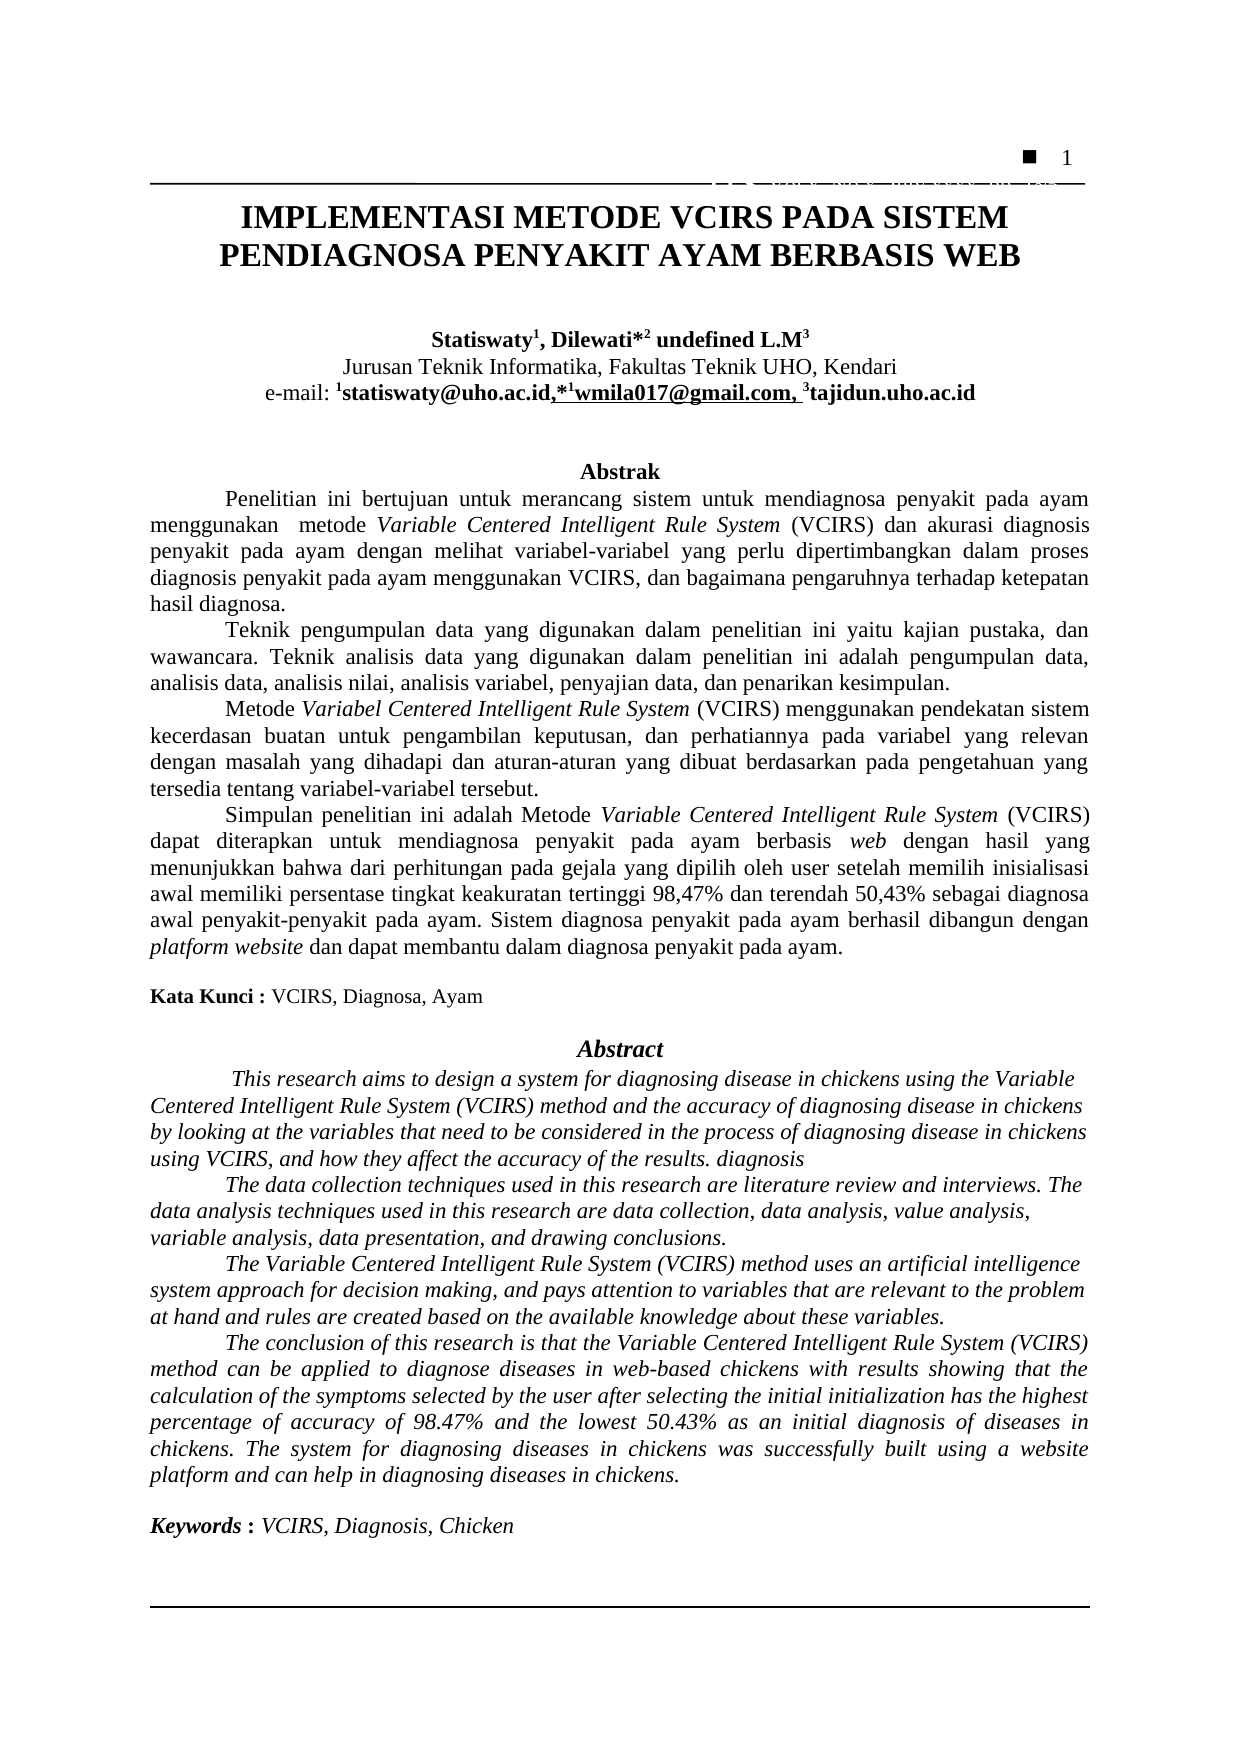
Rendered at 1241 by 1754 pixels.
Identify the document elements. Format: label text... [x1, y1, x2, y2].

text Abstrak [150, 458, 1090, 485]
text The data collection techniques used in this research are literature review and interviews. The data analysis techniques used in this research are data collection, data analysis, value analysis, variable analysis, data presentation, and drawing conclusions. [150, 1171, 1090, 1250]
text Metode Variabel Centered Intelligent Rule System (VCIRS) menggunakan pendekatan sistem kecerdasan buatan untuk pengambilan keputusan, dan perhatiannya pada variabel yang relevan dengan masalah yang dihadapi dan aturan-aturan yang dibuat berdasarkan pada pengetahuan yang tersedia tentang variabel-variabel tersebut. [150, 696, 1090, 801]
text Simpulan penelitian ini adalah Metode Variable Centered Intelligent Rule System (VCIRS) dapat diterapkan untuk mendiagnosa penyakit pada ayam berbasis web dengan hasil yang menunjukkan bahwa dari perhitungan pada gejala yang dipilih oleh user setelah memilih inisialisasi awal memiliki persentase tingkat keakuratan tertinggi 98,47% dan terendah 50,43% sebagai diagnosa awal penyakit-penyakit pada ayam. Sistem diagnosa penyakit pada ayam berhasil dibangun dengan platform website dan dapat membantu dalam diagnosa penyakit pada ayam. [150, 801, 1090, 959]
text Statiswaty1, Dilewati*2 undefined L.M3 [150, 327, 1090, 353]
text Abstract [150, 1034, 1090, 1063]
text e-mail: 1statiswaty@uho.ac.id,*1wmila017@gmail.com, 3tajidun.uho.ac.id [150, 379, 1090, 406]
text Teknik pengumpulan data yang digunakan dalam penelitian ini yaitu kajian pustaka, dan wawancara. Teknik analisis data yang digunakan dalam penelitian ini adalah pengumpulan data, analisis data, analisis nilai, analisis variabel, penyajian data, dan penarikan kesimpulan. [150, 616, 1090, 696]
text The Variable Centered Intelligent Rule System (VCIRS) method uses an artificial intelligence system approach for decision making, and pays attention to variables that are relevant to the problem at hand and rules are created based on the available knowledge about these variables. [150, 1250, 1090, 1329]
text Keywords : VCIRS, Diagnosis, Chicken [150, 1512, 1090, 1539]
text The conclusion of this research is that the Variable Centered Intelligent Rule System (VCIRS) method can be applied to diagnose diseases in web-based chickens with results showing that the calculation of the symptoms selected by the user after selecting the initial initialization has the highest percentage of accuracy of 98.47% and the lowest 50.43% as an initial diagnosis of diseases in chickens. The system for diagnosing diseases in chickens was successfully built using a website platform and can help in diagnosing diseases in chickens. [150, 1329, 1090, 1487]
text Kata Kunci : VCIRS, Diagnosa, Ayam [150, 984, 1090, 1008]
title IMPLEMENTASI METODE VCIRS PADA SISTEM PENDIAGNOSA PENYAKIT AYAM BERBASIS WEB [150, 197, 1090, 274]
text This research aims to design a system for diagnosing disease in chickens using the Variable Centered Intelligent Rule System (VCIRS) method and the accuracy of diagnosing disease in chickens by looking at the variables that need to be considered in the process of diagnosing disease in chickens using VCIRS, and how they affect the accuracy of the results. diagnosis [150, 1063, 1090, 1171]
text Jurusan Teknik Informatika, Fakultas Teknik UHO, Kendari [150, 353, 1090, 379]
text Penelitian ini bertujuan untuk merancang sistem untuk mendiagnosa penyakit pada ayam menggunakan metode Variable Centered Intelligent Rule System (VCIRS) dan akurasi diagnosis penyakit pada ayam dengan melihat variabel-variabel yang perlu dipertimbangkan dalam proses diagnosis penyakit pada ayam menggunakan VCIRS, dan bagaimana pengaruhnya terhadap ketepatan hasil diagnosa. [150, 485, 1090, 616]
